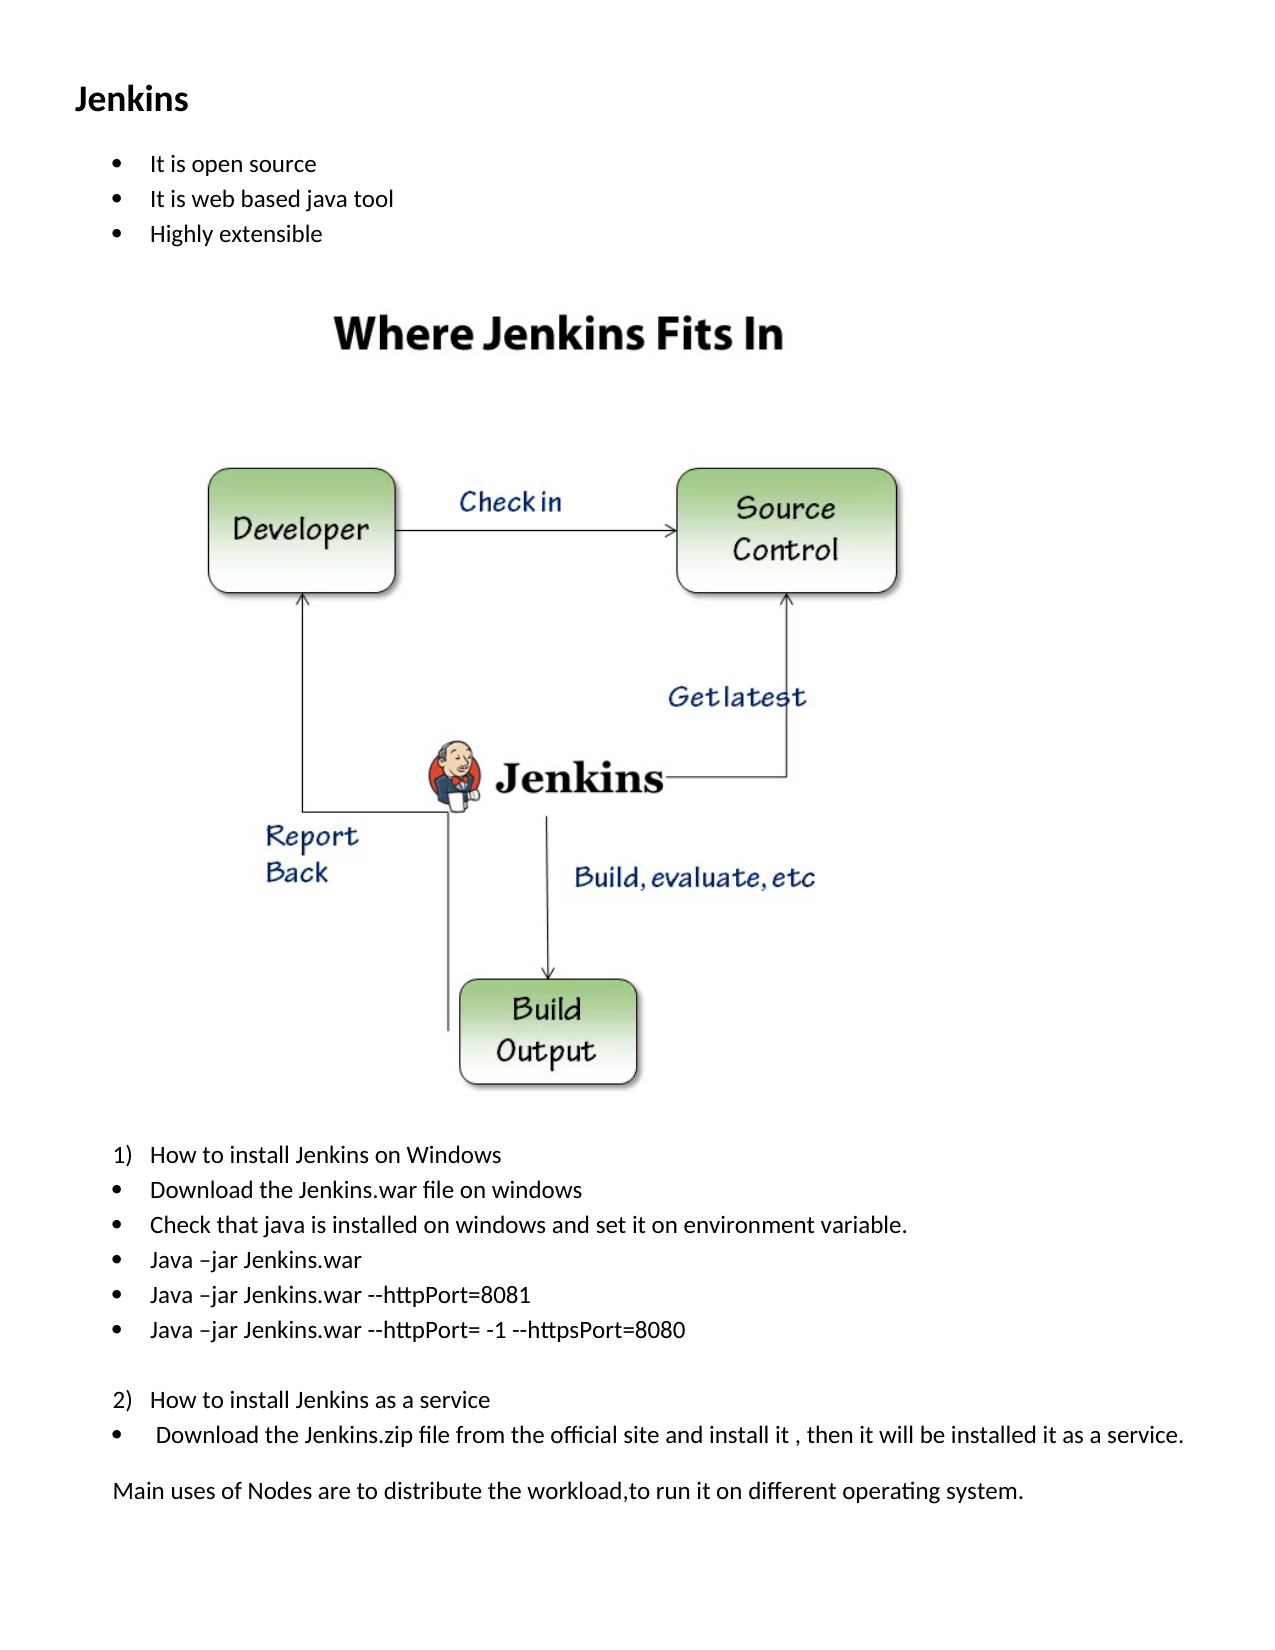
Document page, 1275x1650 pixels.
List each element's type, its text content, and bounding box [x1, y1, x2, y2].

list Download the Jenkins.zip file from the official site and install it , then it will be installed it as a service. [112, 1419, 1200, 1449]
picture [75, 274, 1050, 1114]
list Check that java is installed on windows and set it on environment variable. [112, 1209, 1200, 1239]
list How to install Jenkins as a service [112, 1384, 1200, 1414]
list Java –jar Jenkins.war --httpPort= -1 --httpsPort=8080 [112, 1314, 1200, 1344]
list Java –jar Jenkins.war --httpPort=8081 [112, 1279, 1200, 1309]
list Java –jar Jenkins.war [112, 1244, 1200, 1274]
text Main uses of Nodes are to distribute the workload,to run it on different operating system. [112, 1475, 1200, 1505]
list It is open source [112, 148, 1200, 179]
list Download the Jenkins.war file on windows [112, 1174, 1200, 1204]
list It is web based java tool [112, 183, 1200, 214]
list How to install Jenkins on Windows [112, 1139, 1200, 1169]
list Highly extensible [112, 218, 1200, 249]
text Jenkins [75, 75, 1200, 121]
